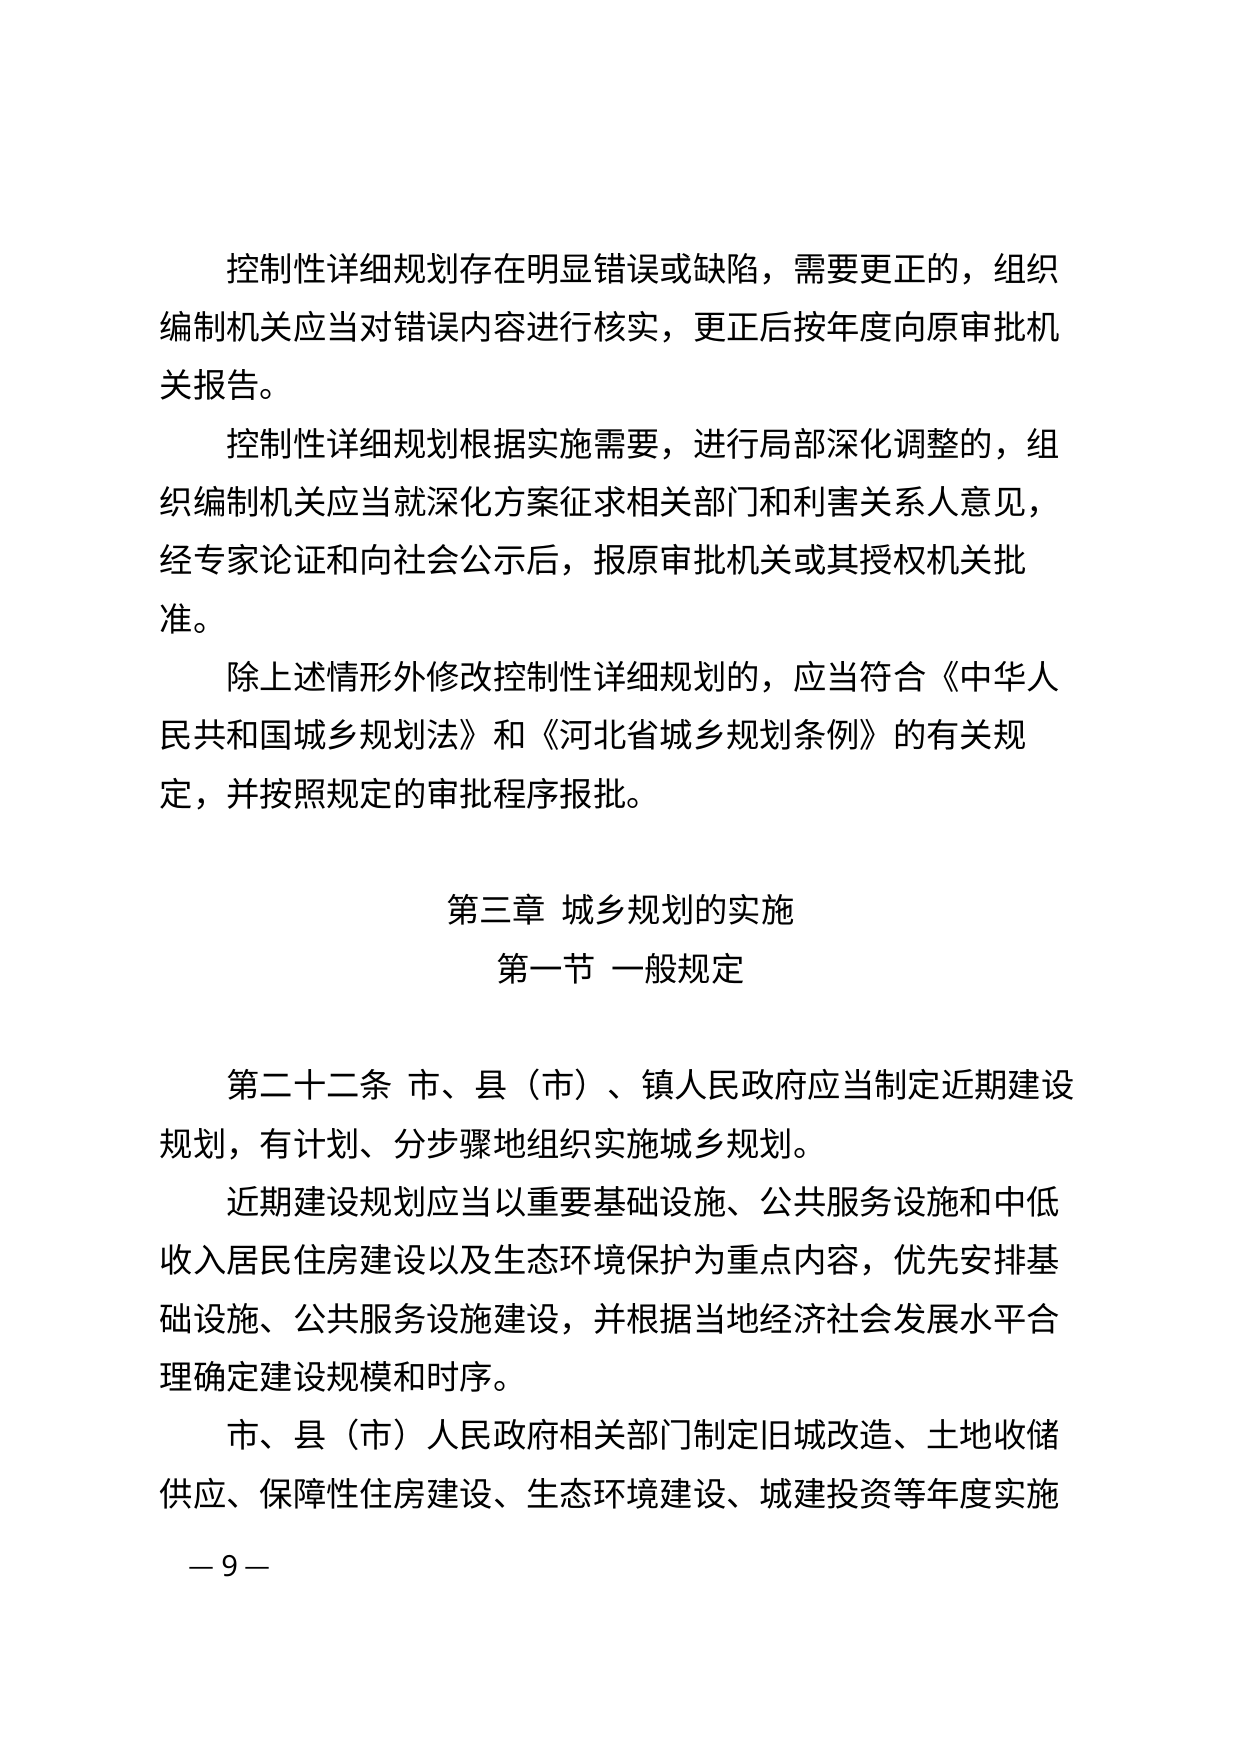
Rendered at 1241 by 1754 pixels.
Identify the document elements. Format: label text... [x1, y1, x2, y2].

text 第三章 城乡规划的实施 [159, 876, 1081, 934]
text 近期建设规划应当以重要基础设施、公共服务设施和中低收入居民住房建设以及生态环境保护为重点内容，优先安排基础设施、公共服务设施建设，并根据当地经济社会发展水平合理确定建设规模和时序。 [159, 1168, 1081, 1401]
text 控制性详细规划根据实施需要，进行局部深化调整的，组织编制机关应当就深化方案征求相关部门和利害关系人意见，经专家论证和向社会公示后，报原审批机关或其授权机关批准。 [159, 409, 1081, 643]
text 第一节 一般规定 [159, 934, 1081, 993]
text 第二十二条 市、县（市）、镇人民政府应当制定近期建设规划，有计划、分步骤地组织实施城乡规划。 [159, 1051, 1081, 1168]
text 控制性详细规划存在明显错误或缺陷，需要更正的，组织编制机关应当对错误内容进行核实，更正后按年度向原审批机关报告。 [159, 234, 1081, 409]
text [159, 1401, 1081, 1518]
text 除上述情形外修改控制性详细规划的，应当符合《中华人民共和国城乡规划法》和《河北省城乡规划条例》的有关规定，并按照规定的审批程序报批。 [159, 643, 1081, 818]
